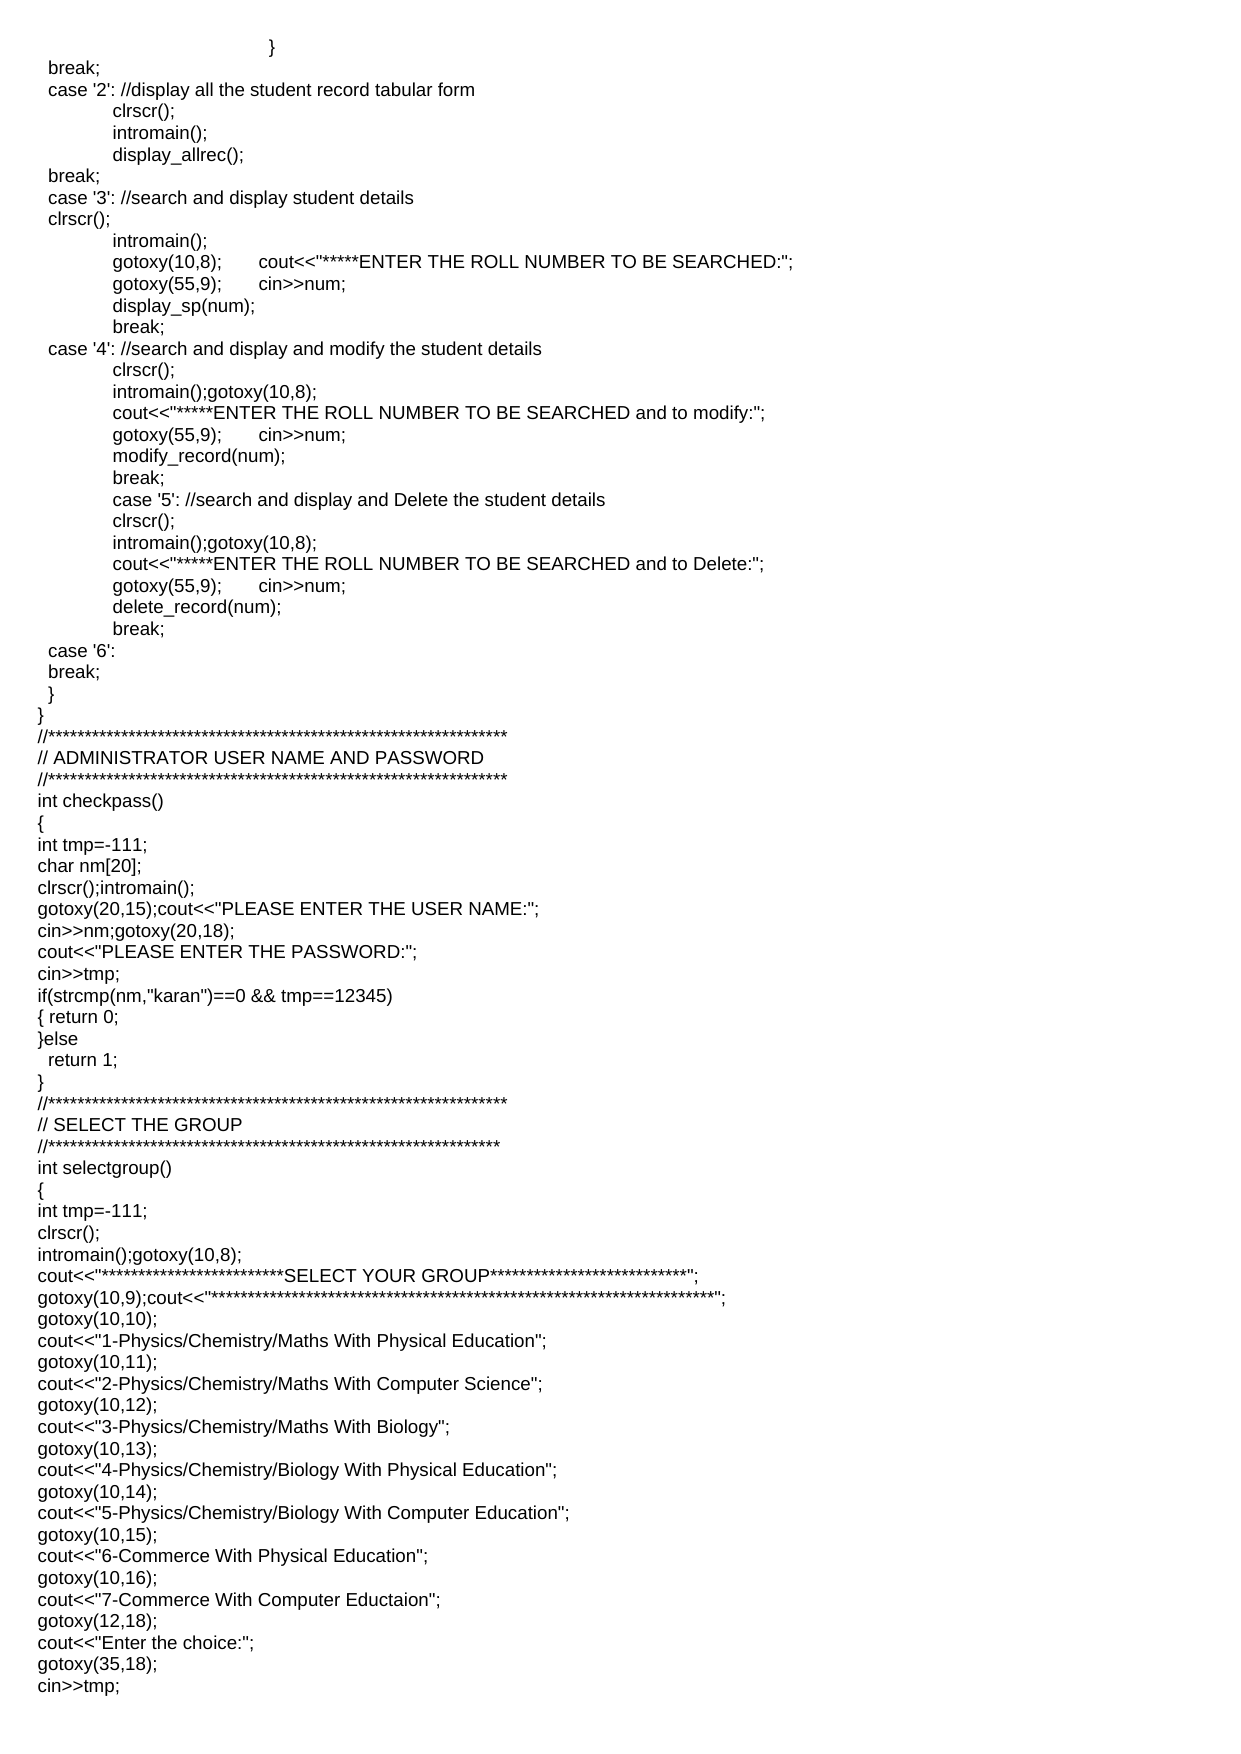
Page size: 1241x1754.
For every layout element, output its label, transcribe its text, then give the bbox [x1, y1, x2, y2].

text gotoxy(10,8); cout<<"*****ENTER THE ROLL NUMBER TO BE SEARCHED:"; [112, 251, 1090, 273]
text intromain(); [112, 122, 1090, 143]
text break; [112, 467, 1090, 488]
text cout<<"1-Physics/Chemistry/Maths With Physical Education"; [37, 1329, 1090, 1351]
text clrscr(); [112, 100, 1090, 122]
text case '6': [48, 639, 1090, 661]
text cin>>nm;gotoxy(20,18); [37, 920, 1090, 941]
text case '3': //search and display student details [48, 187, 1090, 208]
text intromain();gotoxy(10,8); [112, 381, 1090, 402]
text { [37, 812, 1090, 833]
text modify_record(num); [112, 445, 1090, 467]
text cout<<"*************************SELECT YOUR GROUP***************************"; gotoxy(10,9);cout<<"*********************************************************************"; gotoxy(10,10); [37, 1265, 728, 1329]
text //*************************************************************** [37, 1092, 1090, 1114]
text case '4': //search and display and modify the student details [48, 337, 1090, 359]
text } [37, 704, 1090, 726]
text { return 0; }else [37, 1006, 119, 1049]
text break; [48, 165, 1090, 187]
text cout<<"*****ENTER THE ROLL NUMBER TO BE SEARCHED and to Delete:"; [112, 553, 1090, 575]
text } [269, 36, 1090, 57]
text break; [112, 618, 1090, 639]
text gotoxy(10,16); [37, 1567, 1090, 1588]
text clrscr(); [112, 510, 1090, 532]
text clrscr();intromain(); [37, 877, 1090, 898]
text cout<<"PLEASE ENTER THE PASSWORD:"; [37, 941, 1090, 963]
text case '5': //search and display and Delete the student details [112, 488, 1090, 510]
text clrscr(); [112, 359, 1090, 381]
text return 1; [48, 1049, 1090, 1071]
text // ADMINISTRATOR USER NAME AND PASSWORD //*************************************************************** [37, 747, 834, 790]
text gotoxy(12,18); [37, 1610, 1090, 1632]
text gotoxy(10,13); [37, 1437, 1090, 1459]
text cout<<"5-Physics/Chemistry/Biology With Computer Education"; gotoxy(10,15); [37, 1502, 571, 1545]
text cout<<"2-Physics/Chemistry/Maths With Computer Science"; [37, 1373, 1090, 1394]
text delete_record(num); [112, 596, 1090, 618]
text intromain(); [112, 230, 1090, 251]
text int selectgroup() [37, 1157, 1090, 1179]
text // SELECT THE GROUP //************************************************************** [37, 1114, 596, 1157]
text gotoxy(20,15);cout<<"PLEASE ENTER THE USER NAME:"; [37, 898, 1090, 920]
text cout<<"7-Commerce With Computer Eductaion"; [37, 1588, 1090, 1610]
text int checkpass() [37, 790, 1090, 812]
text case '2': //display all the student record tabular form [48, 79, 1090, 100]
text break; [48, 661, 1090, 682]
text break; [112, 316, 1090, 337]
text gotoxy(10,14); [37, 1481, 1090, 1502]
text } [48, 682, 1090, 704]
text cout<<"3-Physics/Chemistry/Maths With Biology"; [37, 1416, 1090, 1437]
text cin>>tmp; [37, 1675, 1090, 1696]
text cout<<"6-Commerce With Physical Education"; [37, 1545, 1090, 1567]
text int tmp=-111; [37, 833, 1090, 855]
text cout<<"Enter the choice:"; [37, 1632, 1090, 1653]
text if(strcmp(nm,"karan")==0 && tmp==12345) [37, 984, 1090, 1006]
text intromain();gotoxy(10,8); [37, 1243, 1090, 1265]
text cout<<"*****ENTER THE ROLL NUMBER TO BE SEARCHED and to modify:"; [112, 402, 1090, 424]
text cout<<"4-Physics/Chemistry/Biology With Physical Education"; [37, 1459, 1090, 1481]
text //*************************************************************** [37, 726, 1090, 747]
text clrscr(); [37, 1222, 1090, 1243]
text display_sp(num); [112, 294, 1090, 316]
text gotoxy(10,12); [37, 1394, 1090, 1416]
text gotoxy(10,11); [37, 1351, 1090, 1373]
text clrscr(); [48, 208, 1090, 230]
text char nm[20]; [37, 855, 1090, 877]
text { [37, 1179, 1090, 1200]
text gotoxy(55,9); cin>>num; [112, 424, 1090, 445]
text gotoxy(55,9); cin>>num; [112, 273, 1090, 294]
text gotoxy(55,9); cin>>num; [112, 575, 1090, 596]
text intromain();gotoxy(10,8); [112, 532, 1090, 553]
text int tmp=-111; [37, 1200, 1090, 1222]
text gotoxy(35,18); [37, 1653, 1090, 1675]
text break; [48, 57, 1090, 79]
text cin>>tmp; [37, 963, 1090, 984]
text display_allrec(); [112, 143, 1090, 165]
text } [37, 1071, 1090, 1092]
